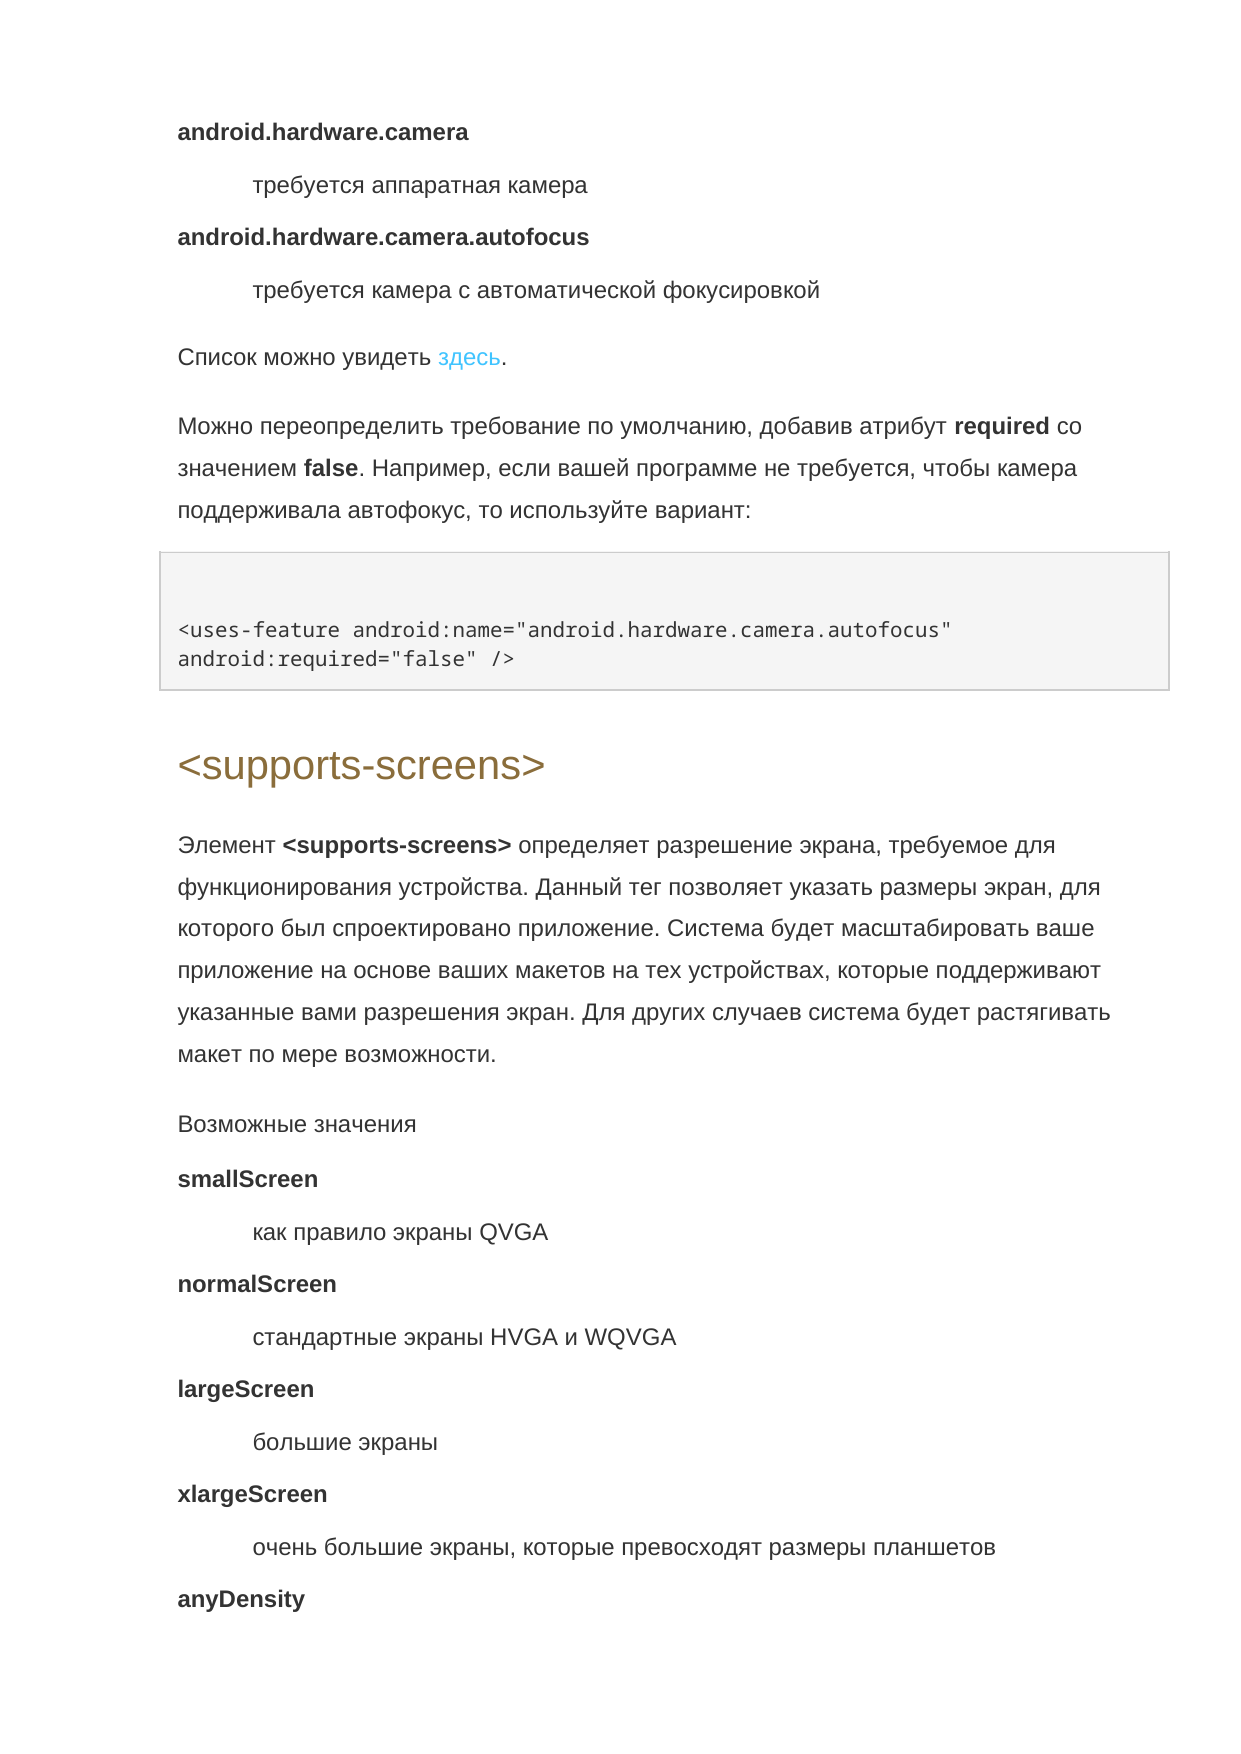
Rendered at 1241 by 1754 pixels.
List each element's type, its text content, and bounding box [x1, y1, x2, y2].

text Элемент <supports-screens> определяет разрешение экрана, требуемое для функционирования устройства. Данный тег позволяет указать размеры экран, для которого был спроектировано приложение. Система будет масштабировать ваше приложение на основе ваших макетов на тех устройствах, которые поддерживают указанные вами разрешения экран. Для других случаев система будет растягивать макет по мере возможности. [177, 816, 1152, 1067]
text очень большие экраны, которые превосходят размеры планшетов [252, 1533, 1152, 1560]
text normalScreen [177, 1270, 1152, 1298]
text smallScreen [177, 1165, 1152, 1193]
text как правило экраны QVGA [252, 1218, 1152, 1245]
text anyDensity [177, 1585, 1152, 1613]
text xlargeScreen [177, 1480, 1152, 1508]
text android.hardware.camera [177, 118, 1152, 146]
text требуется аппаратная камера [252, 171, 1152, 198]
text большие экраны [252, 1428, 1152, 1455]
subtitle <supports-screens> [177, 732, 1152, 788]
text Можно переопределить требование по умолчанию, добавив атрибут required со значением false. Например, если вашей программе не требуется, чтобы камера поддерживала автофокус, то используйте вариант: [177, 398, 1152, 523]
text Список можно увидеть здесь. [177, 328, 1152, 370]
text требуется камера с автоматической фокусировкой [252, 276, 1152, 303]
text Возможные значения [177, 1095, 1152, 1137]
text android.hardware.camera.autofocus [177, 223, 1152, 251]
text стандартные экраны HVGA и WQVGA [252, 1323, 1152, 1350]
text largeScreen [177, 1375, 1152, 1403]
text <uses-feature android:name="android.hardware.camera.autofocus" android:required="false" /> [161, 597, 1168, 689]
